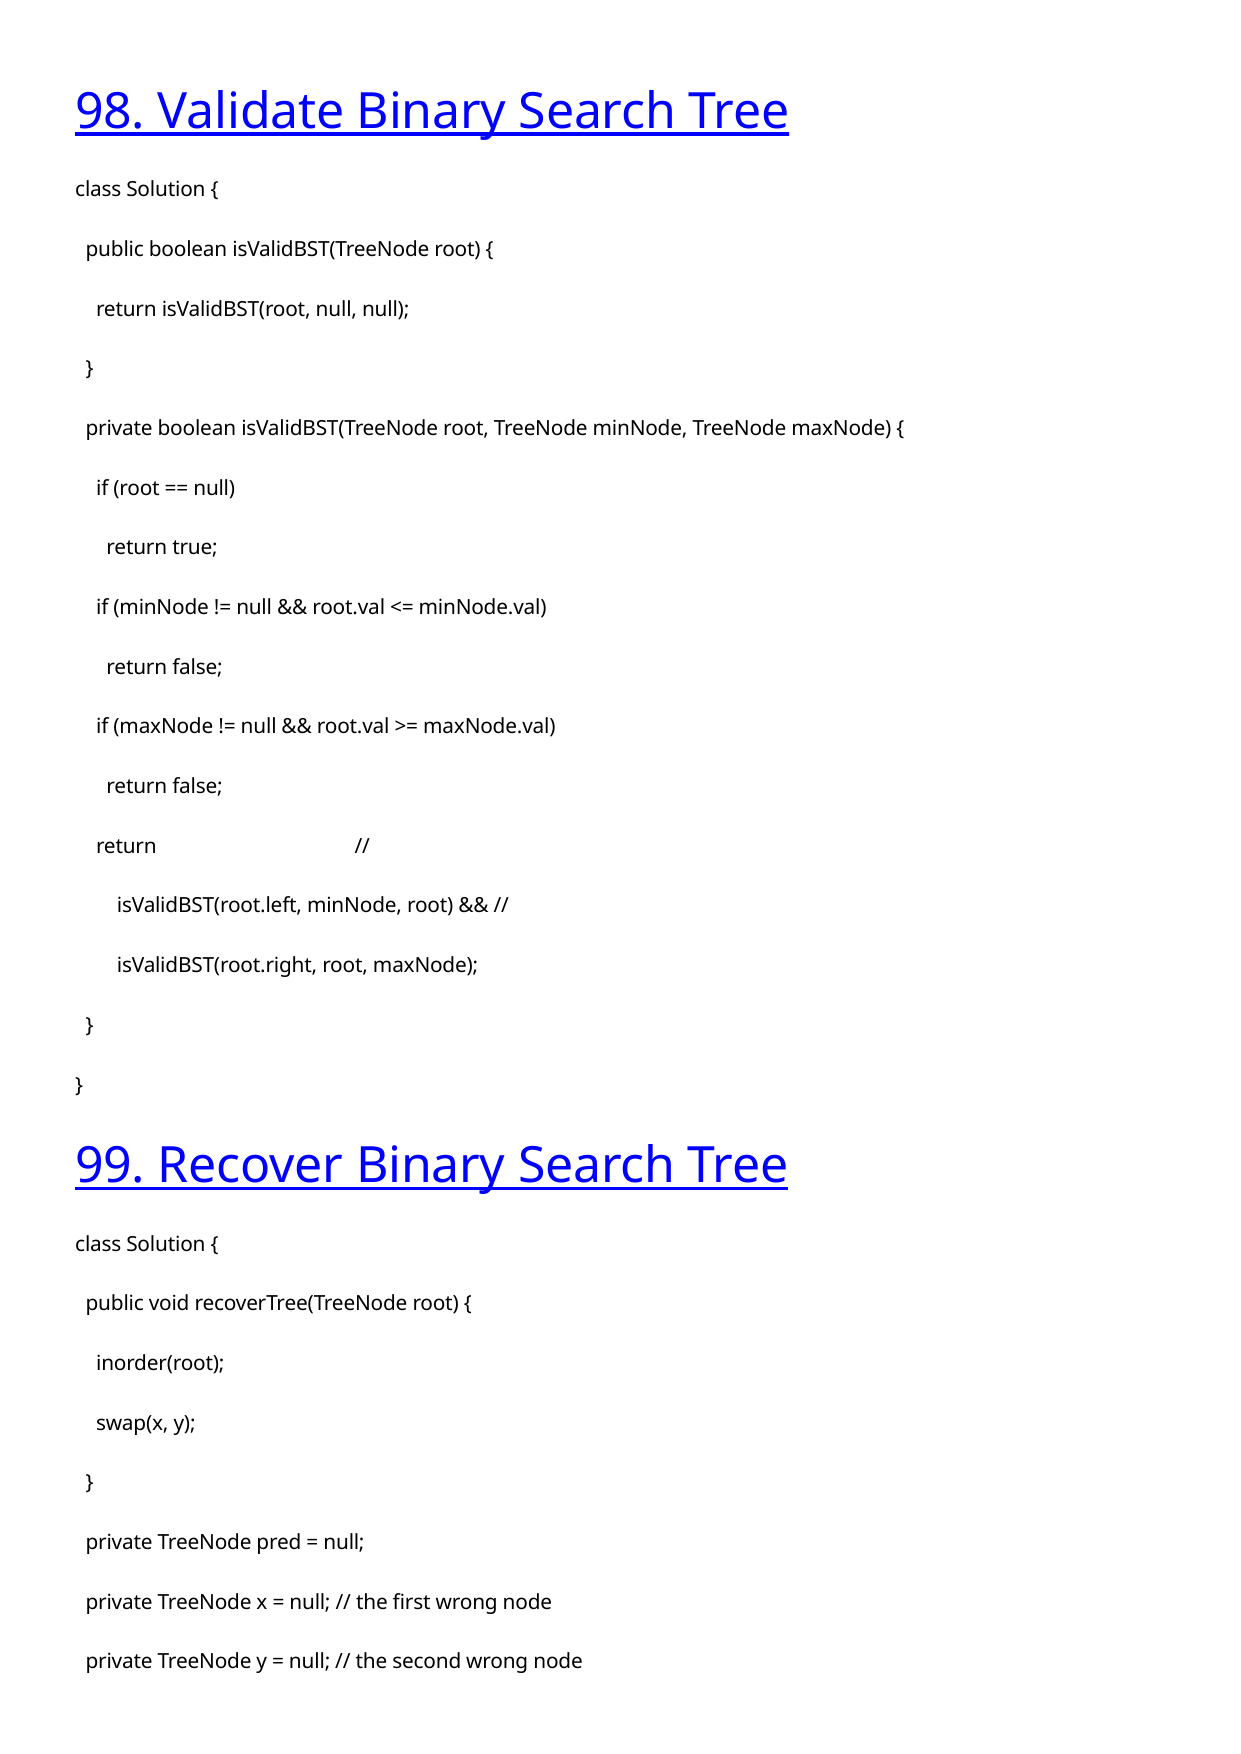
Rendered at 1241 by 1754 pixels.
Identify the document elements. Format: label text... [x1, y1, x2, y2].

subtitle class Solution { [75, 1229, 1165, 1257]
subtitle return false; [75, 652, 1165, 680]
subtitle private TreeNode x = null; // the first wrong node [75, 1587, 1165, 1615]
subtitle return isValidBST(root, null, null); [75, 294, 1165, 322]
subtitle public void recoverTree(TreeNode root) { [75, 1288, 1165, 1317]
subtitle isValidBST(root.left, minNode, root) && // [75, 891, 1165, 919]
subtitle 99. Recover Binary Search Tree [75, 1129, 1165, 1197]
subtitle if (minNode != null && root.val <= minNode.val) [75, 592, 1165, 621]
subtitle } [75, 353, 1165, 382]
subtitle } [75, 1467, 1165, 1496]
subtitle if (root == null) [75, 473, 1165, 501]
subtitle return true; [75, 532, 1165, 561]
subtitle inorder(root); [75, 1348, 1165, 1377]
subtitle return // [75, 831, 1165, 859]
subtitle } [75, 1010, 1165, 1038]
subtitle return false; [75, 771, 1165, 800]
subtitle class Solution { [75, 174, 1165, 203]
subtitle private boolean isValidBST(TreeNode root, TreeNode minNode, TreeNode maxNode) { [75, 413, 1165, 442]
subtitle } [75, 1070, 1165, 1098]
subtitle private TreeNode y = null; // the second wrong node [75, 1647, 1165, 1675]
subtitle public boolean isValidBST(TreeNode root) { [75, 234, 1165, 262]
subtitle isValidBST(root.right, root, maxNode); [75, 950, 1165, 979]
subtitle 98. Validate Binary Search Tree [75, 75, 1165, 143]
subtitle if (maxNode != null && root.val >= maxNode.val) [75, 712, 1165, 740]
subtitle swap(x, y); [75, 1408, 1165, 1436]
subtitle private TreeNode pred = null; [75, 1527, 1165, 1556]
